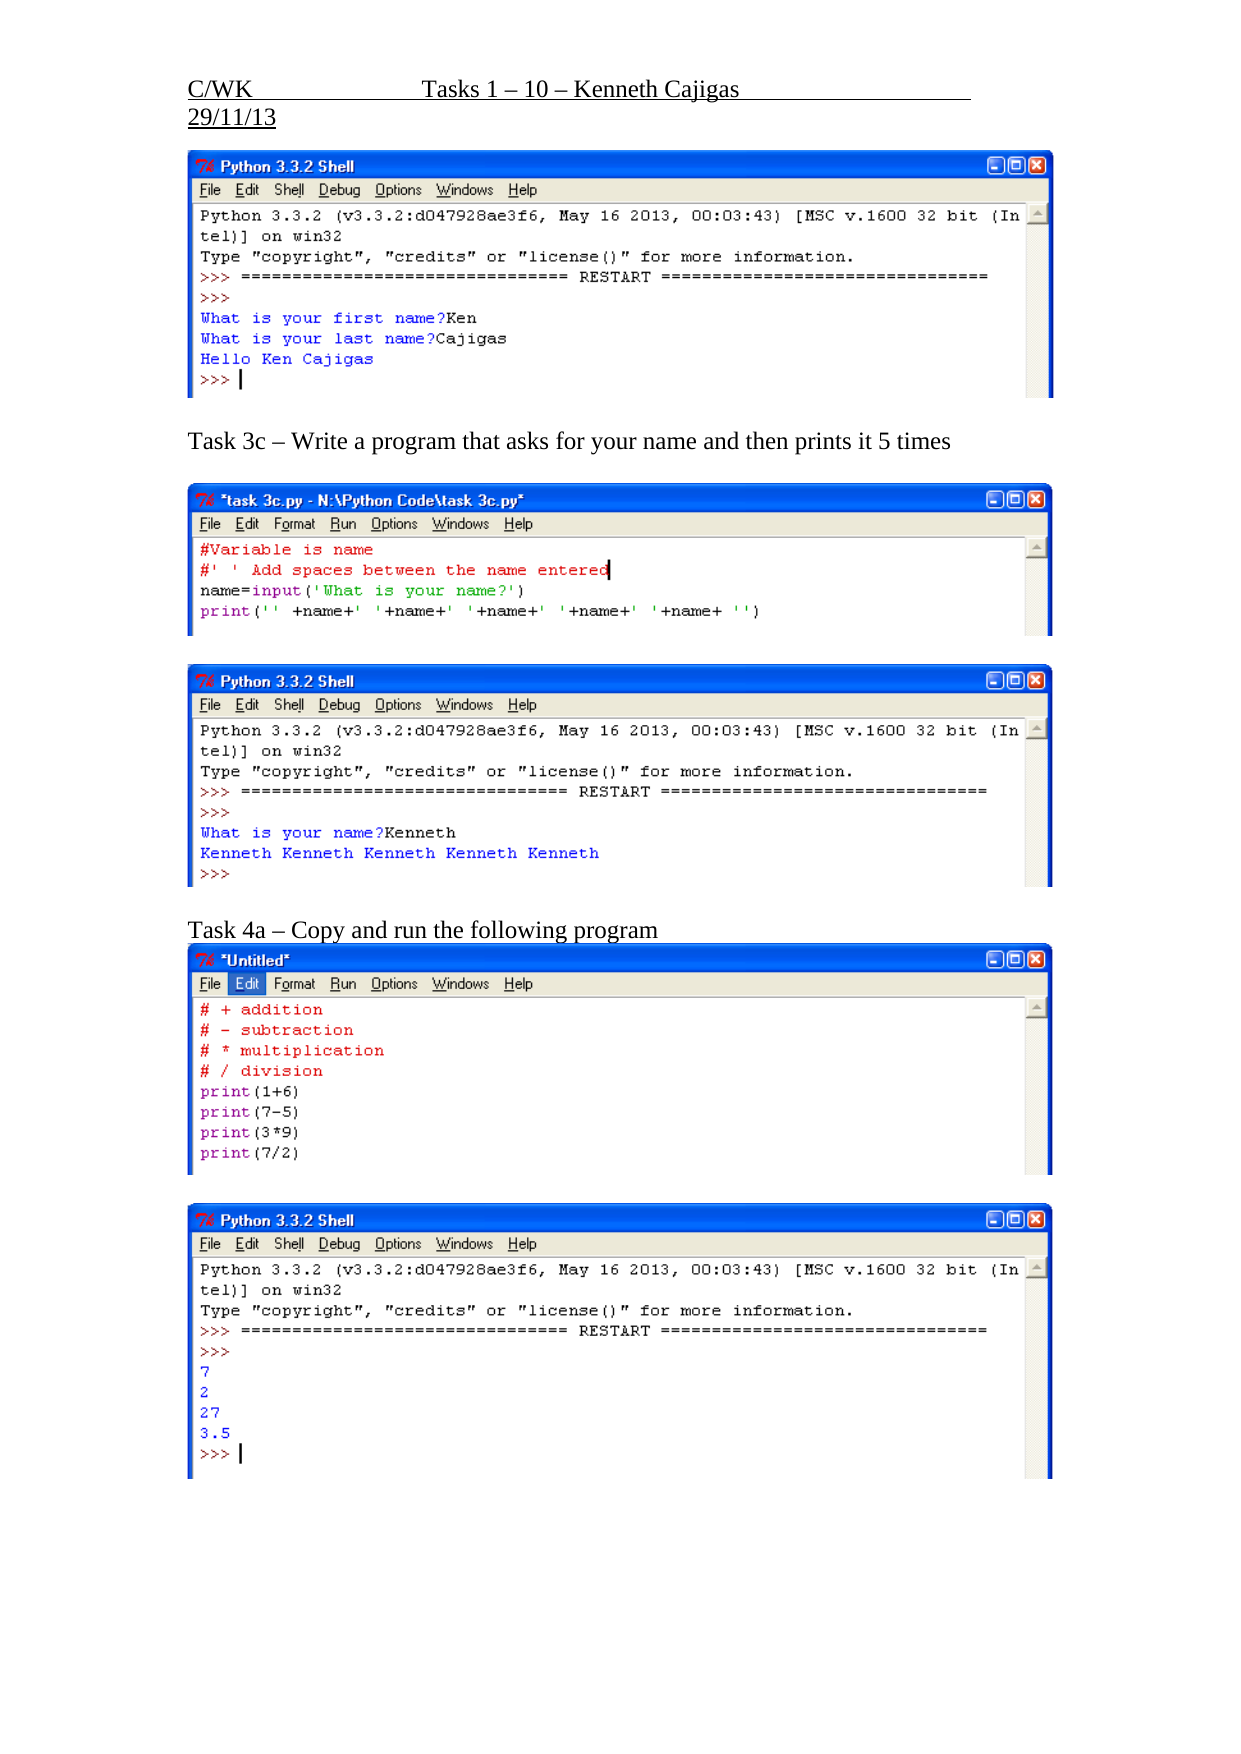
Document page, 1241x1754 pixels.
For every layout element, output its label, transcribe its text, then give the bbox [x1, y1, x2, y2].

picture [187, 664, 1053, 887]
text Task 4a – Copy and run the following program [187, 915, 1053, 943]
text Task 3c – Write a program that asks for your name and then prints it 5 times [187, 426, 1053, 455]
picture [187, 483, 1053, 636]
picture [187, 150, 1054, 398]
picture [187, 943, 1053, 1175]
picture [187, 1203, 1053, 1479]
